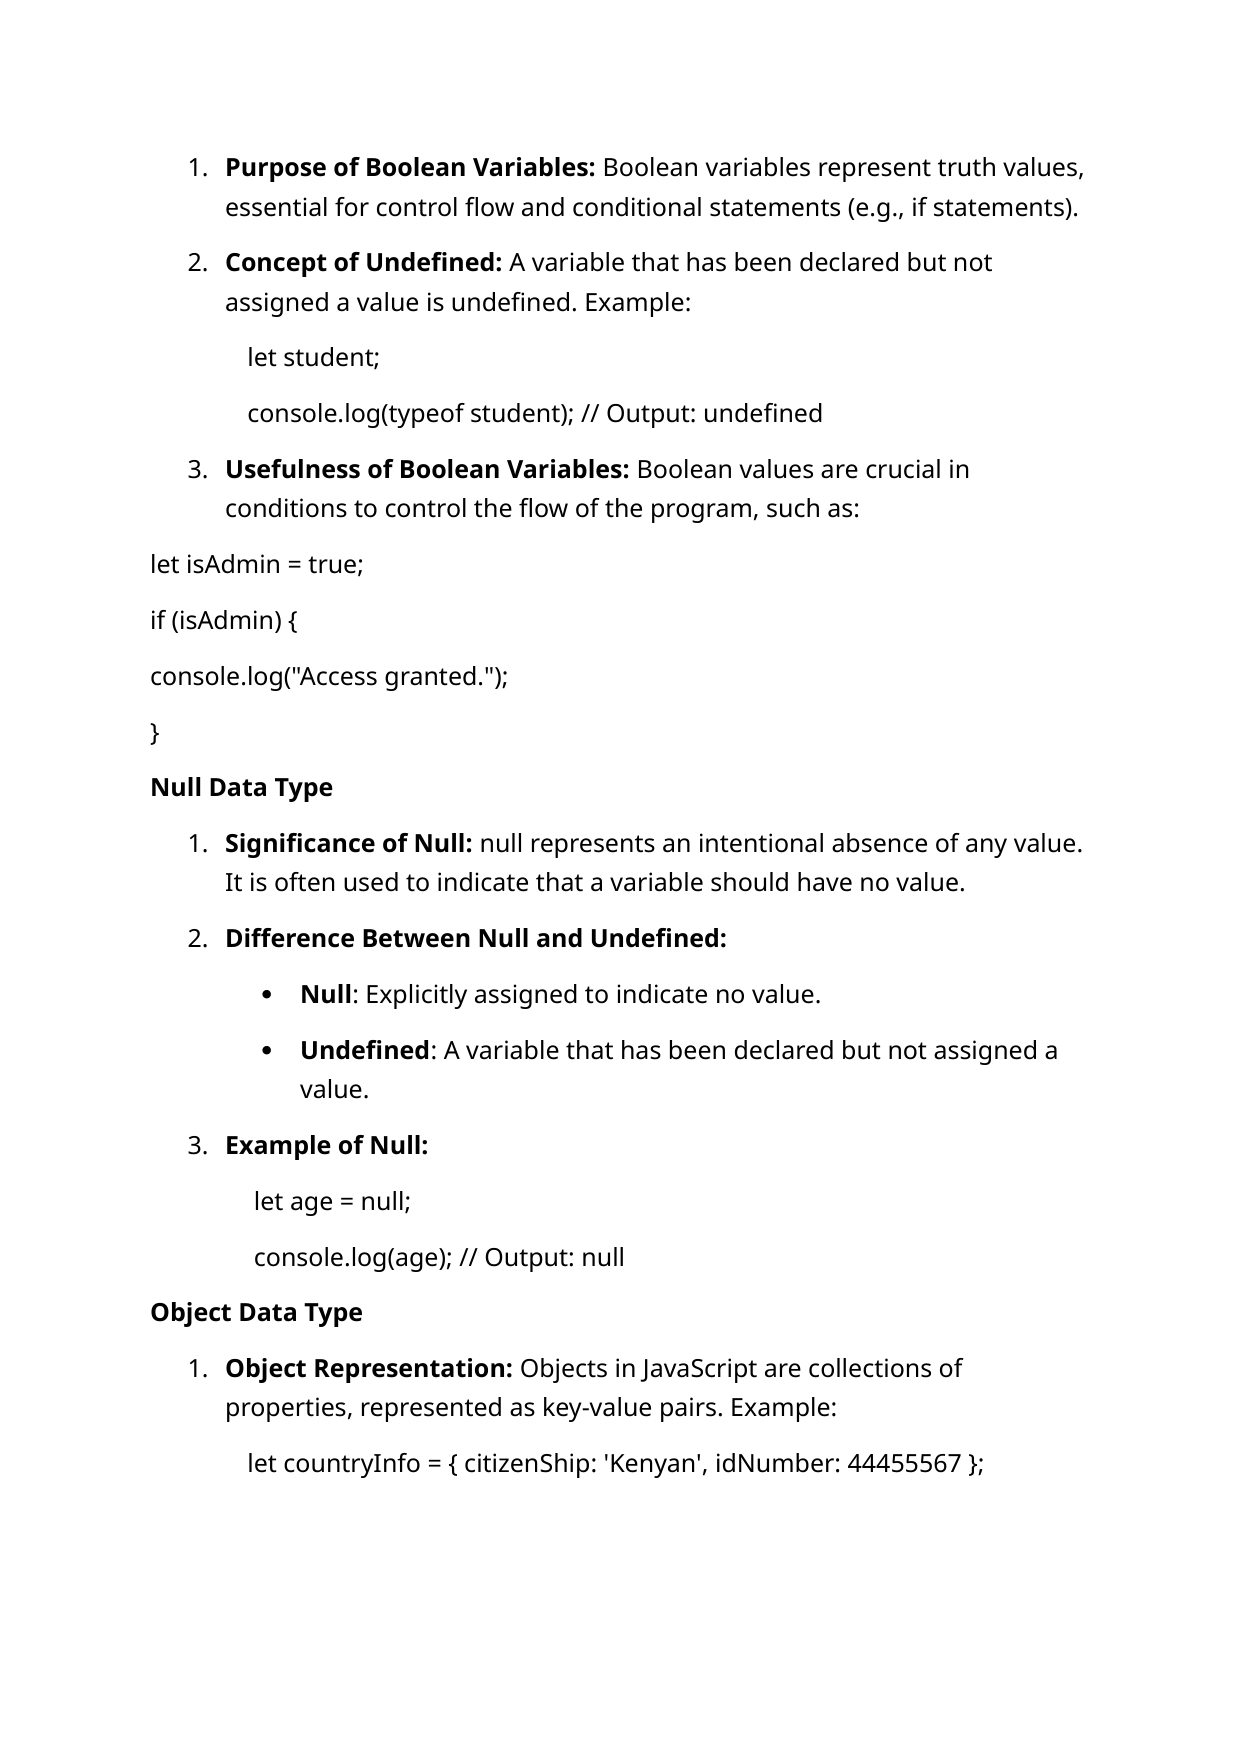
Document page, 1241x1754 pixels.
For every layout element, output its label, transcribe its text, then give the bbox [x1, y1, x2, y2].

list Significance of Null: null represents an intentional absence of any value. It is often used to indicate that a variable should have no value. [187, 826, 1090, 899]
text } [150, 714, 1090, 748]
list Usefulness of Boolean Variables: Boolean values are crucial in conditions to control the flow of the program, such as: [187, 452, 1090, 525]
text console.log(typeof student); // Output: undefined [150, 396, 1090, 430]
list Example of Null: [187, 1127, 1090, 1162]
list Concept of Undefined: A variable that has been declared but not assigned a value is undefined. Example: [187, 245, 1090, 318]
list Difference Between Null and Undefined: [187, 921, 1090, 955]
text let age = null; [150, 1183, 1090, 1217]
list Undefined: A variable that has been declared but not assigned a value. [262, 1032, 1090, 1106]
text if (isAdmin) { [150, 602, 1090, 637]
text Object Data Type [150, 1295, 1090, 1329]
text console.log(age); // Output: null [150, 1239, 1090, 1273]
list Object Representation: Objects in JavaScript are collections of properties, represented as key-value pairs. Example: [187, 1351, 1090, 1424]
text let isAdmin = true; [150, 547, 1090, 581]
text Null Data Type [150, 770, 1090, 804]
list Purpose of Boolean Variables: Boolean variables represent truth values, essential for control flow and conditional statements (e.g., if statements). [187, 150, 1090, 223]
text let student; [150, 340, 1090, 374]
text console.log("Access granted."); [150, 658, 1090, 692]
text let countryInfo = { citizenShip: 'Kenyan', idNumber: 44455567 }; [150, 1446, 1090, 1480]
list Null: Explicitly assigned to indicate no value. [262, 977, 1090, 1011]
